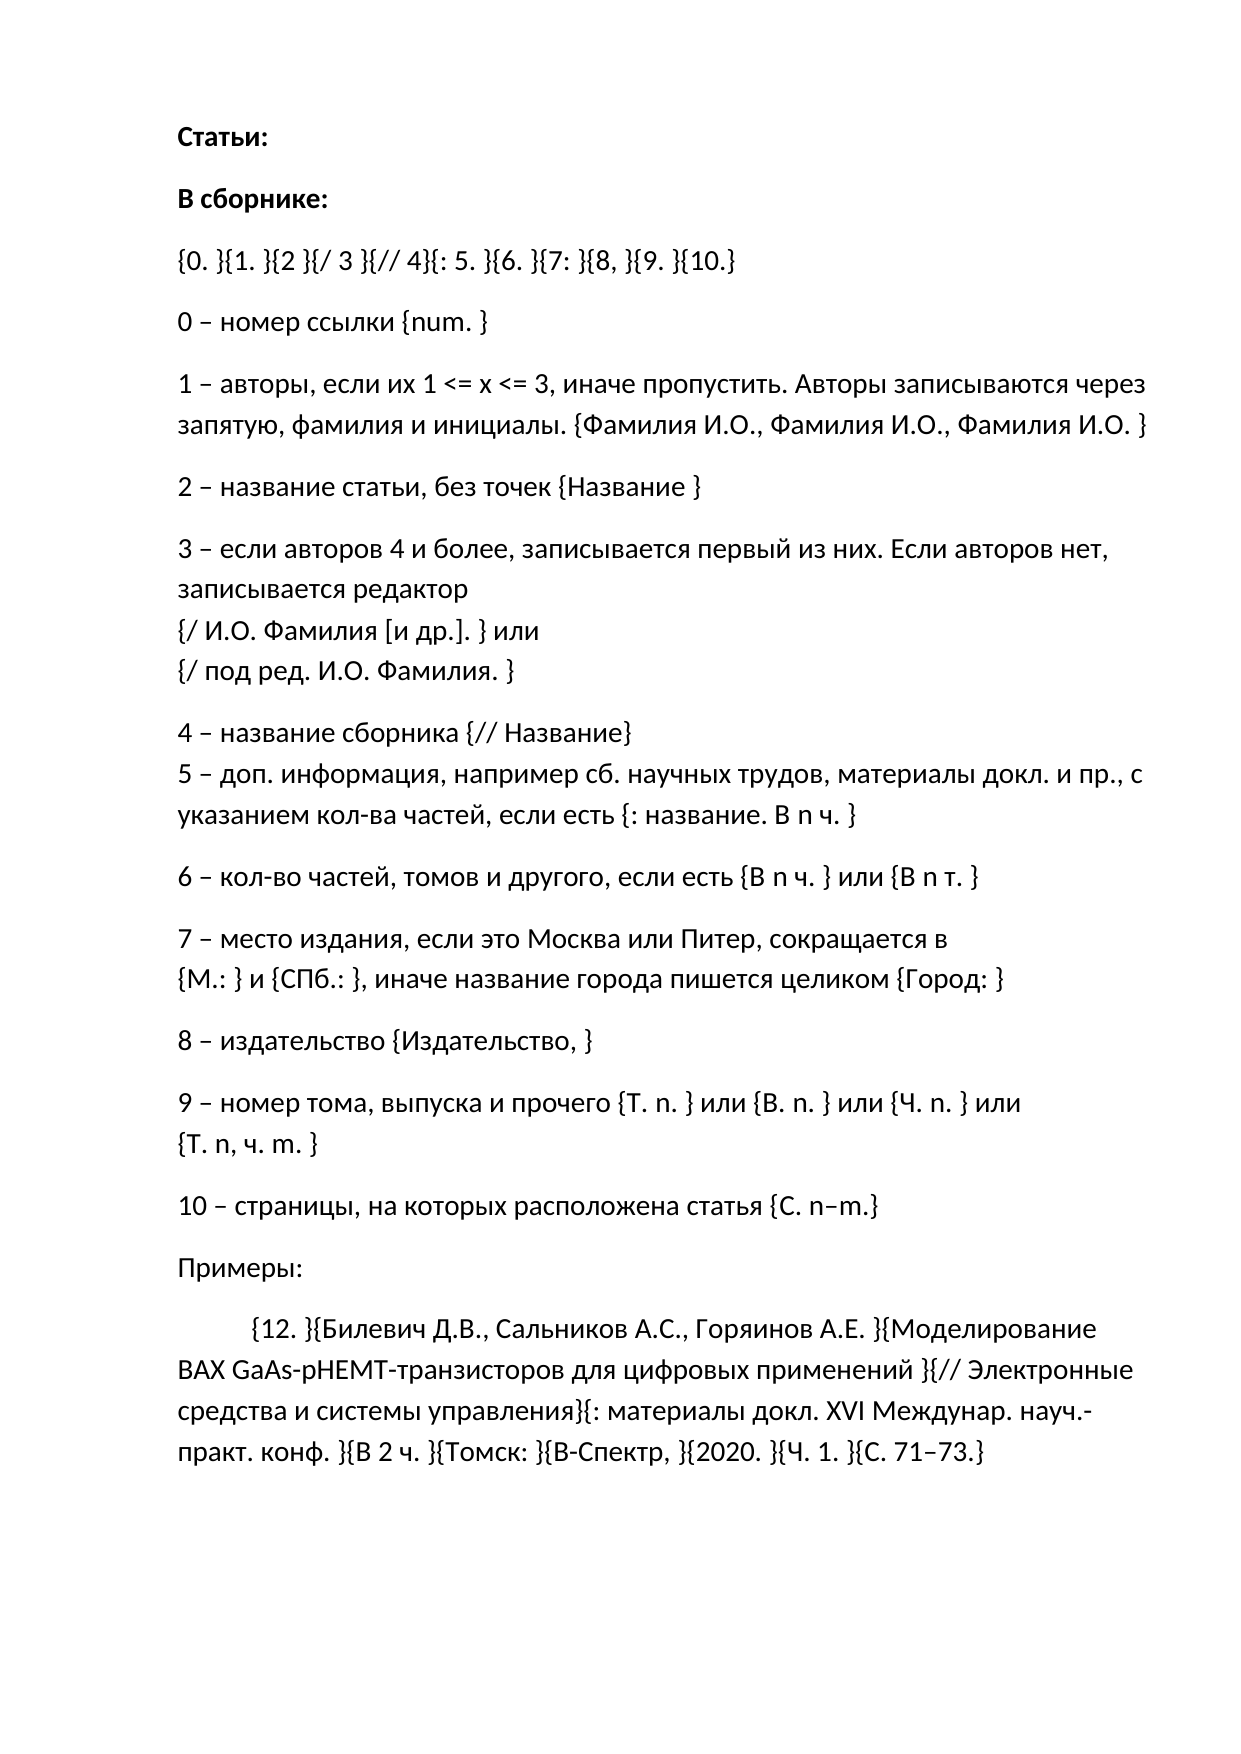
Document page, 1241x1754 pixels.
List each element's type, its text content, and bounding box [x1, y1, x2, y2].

text В сборнике: [177, 180, 1152, 216]
text 4 – название сборника {// Название} [177, 714, 1152, 750]
text 0 – номер ссылки {num. } [177, 303, 1152, 339]
text 8 – издательство {Издательство, } [177, 1022, 1152, 1058]
text {0. }{1. }{2 }{/ 3 }{// 4}{: 5. }{6. }{7: }{8, }{9. }{10.} [177, 242, 1152, 277]
text 6 – кол-во частей, томов и другого, если есть {В n ч. } или {В n т. } [177, 858, 1152, 893]
text Примеры: [177, 1249, 1152, 1284]
text 5 – доп. информация, например сб. научных трудов, материалы докл. и пр., с указанием кол-ва частей, если есть {: название. В n ч. } [177, 755, 1152, 832]
text Статьи: [177, 118, 1152, 154]
text {/ И.О. Фамилия [и др.]. } или {/ под ред. И.О. Фамилия. } [177, 612, 1152, 688]
text 10 – страницы, на которых расположена статья {C. n–m.} [177, 1187, 1152, 1222]
text 3 – если авторов 4 и более, записывается первый из них. Если авторов нет, записывается редактор [177, 530, 1152, 606]
text {М.: } и {СПб.: }, иначе название города пишется целиком {Город: } [177, 961, 1152, 996]
text 2 – название статьи, без точек {Название } [177, 468, 1152, 503]
text {12. }{Билевич Д.В., Сальников А.С., Горяинов А.Е. }{Моделирование ВАХ GaAs-pHEMT-транзисторов для цифровых применений }{// Электронные средства и системы управления}{: материалы докл. XVI Междунар. науч.-практ. конф. }{В 2 ч. }{Томск: }{В-Спектр, }{2020. }{Ч. 1. }{С. 71–73.} [177, 1310, 1152, 1469]
text 9 – номер тома, выпуска и прочего {Т. n. } или {В. n. } или {Ч. n. } или {Т. n, ч. m. } [177, 1084, 1152, 1161]
text 1 – авторы, если их 1 <= x <= 3, иначе пропустить. Авторы записываются через запятую, фамилия и инициалы. {Фамилия И.О., Фамилия И.О., Фамилия И.О. } [177, 365, 1152, 442]
text 7 – место издания, если это Москва или Питер, сокращается в [177, 920, 1152, 955]
